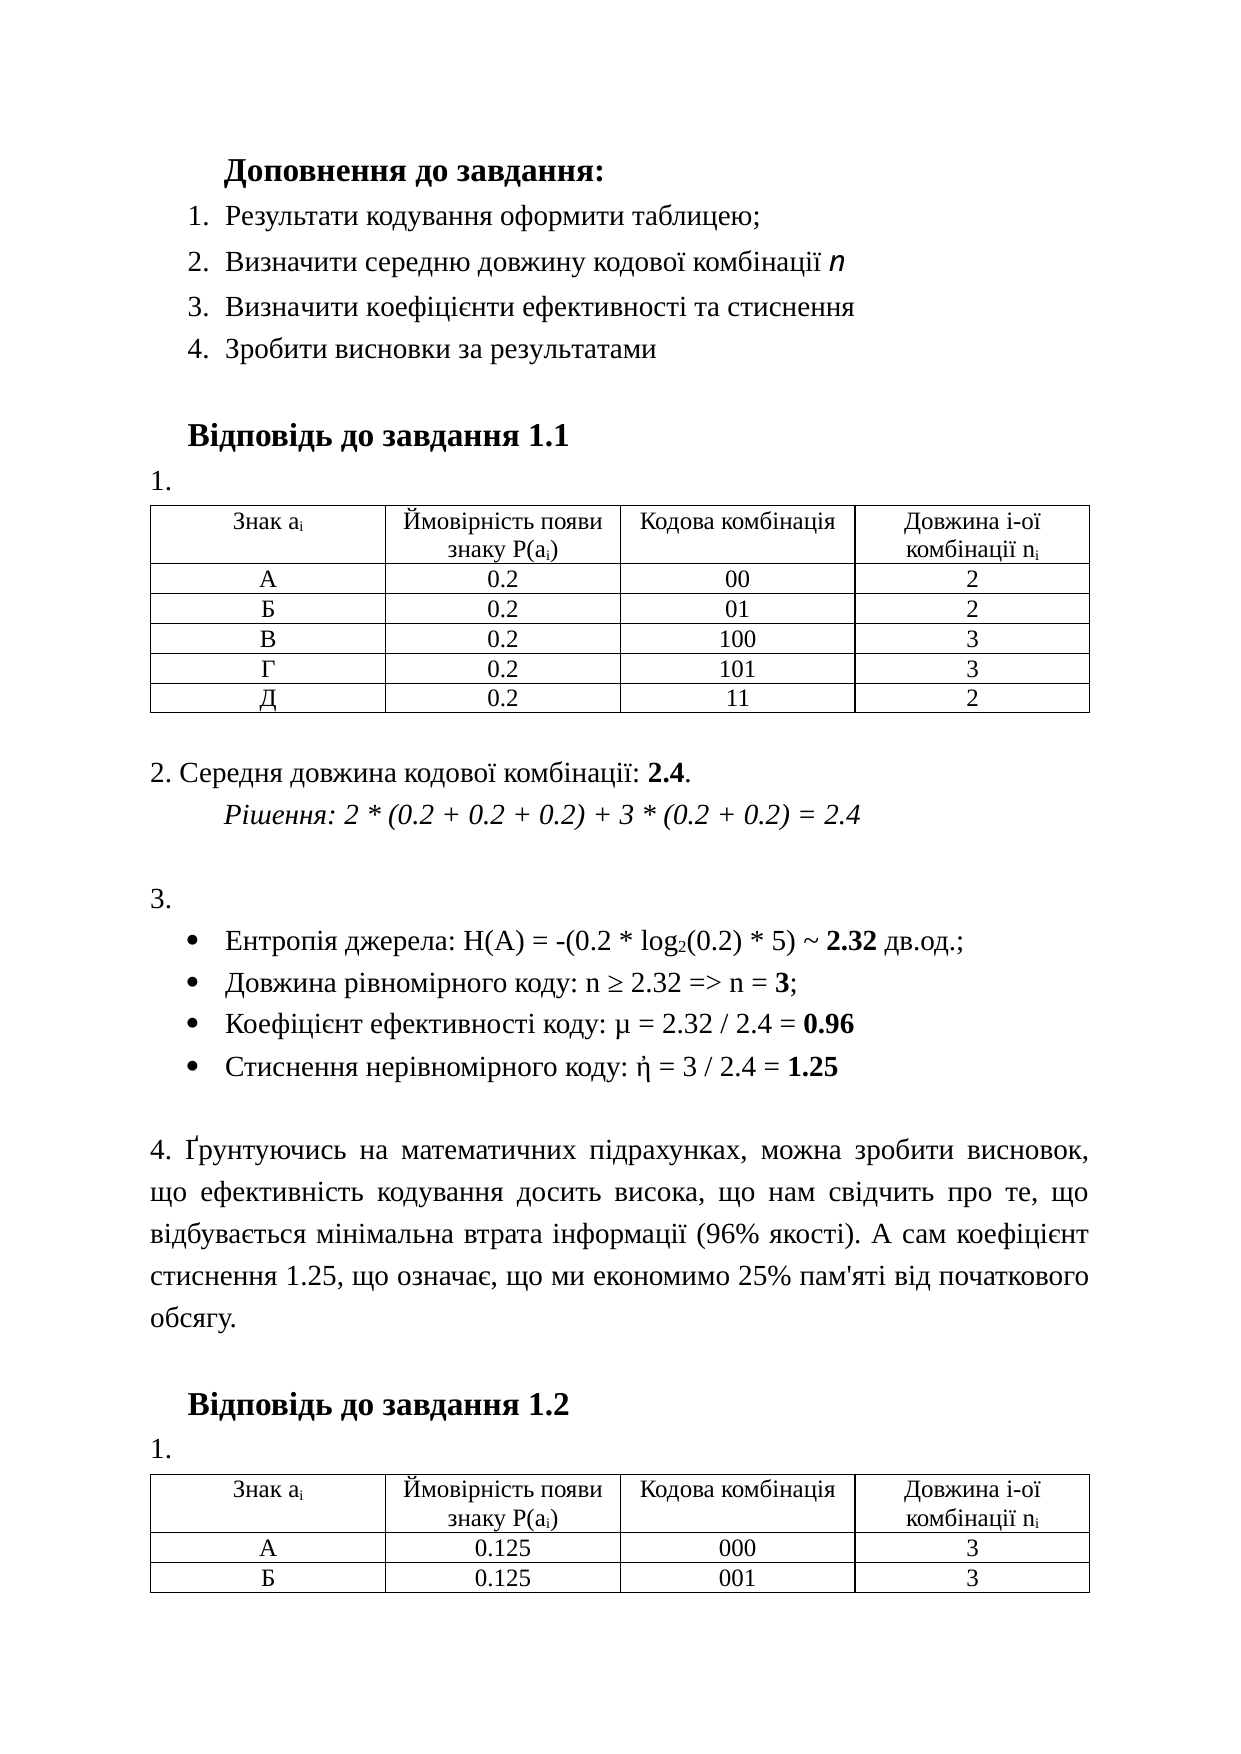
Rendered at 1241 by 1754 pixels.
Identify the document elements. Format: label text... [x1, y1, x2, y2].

text 1. [150, 1432, 1090, 1465]
table_cell 3 [856, 654, 1089, 682]
table_cell 2 [856, 684, 1089, 712]
text 1. [150, 463, 1090, 496]
table_header Довжина i-ої комбінації ni [856, 1475, 1089, 1532]
table_cell 0.125 [386, 1533, 620, 1562]
list Результати кодування оформити таблицею; [187, 198, 1090, 231]
text 2. Середня довжина кодової комбінації: 2.4. [150, 755, 1090, 789]
table_cell Г [151, 654, 385, 682]
list Ентропія джерела: H(A) = -(0.2 * log2(0.2) * 5) ~ 2.32 дв.од.; [187, 923, 1090, 956]
list Коефіцієнт ефективності коду: µ = 2.32 / 2.4 = 0.96 [187, 1007, 1090, 1040]
table_header Довжина i-ої комбінації ni [856, 506, 1089, 563]
table_cell А [151, 564, 385, 593]
text Відповідь до завдання 1.1 [187, 415, 1090, 453]
list Визначити середню довжину кодової комбінації n [187, 240, 1090, 279]
table_cell 0.125 [386, 1563, 620, 1592]
table_header Ймовірність появи знаку P(ai) [386, 1475, 620, 1532]
table_header Ймовірність появи знаку P(ai) [386, 506, 620, 563]
text Доповнення до завдання: [150, 150, 1090, 188]
table_cell 0.2 [386, 684, 620, 712]
table_header Знак ai [151, 506, 385, 563]
text Відповідь до завдання 1.2 [187, 1384, 1090, 1422]
table_cell 00 [621, 564, 854, 593]
table_cell 3 [856, 1563, 1089, 1592]
table_cell 3 [856, 624, 1089, 653]
list Визначити коефіцієнти ефективності та стиснення [187, 289, 1090, 323]
table_cell В [151, 624, 385, 653]
table_cell 000 [621, 1533, 854, 1562]
table_cell 100 [621, 624, 854, 653]
table_cell Б [151, 594, 385, 623]
list Зробити висновки за результатами [187, 331, 1090, 365]
table_cell 0.2 [386, 624, 620, 653]
table_cell 11 [621, 684, 854, 712]
table_header Кодова комбінація [621, 506, 854, 563]
table_cell 2 [856, 564, 1089, 593]
list Стиснення нерівномірного коду: ἠ = 3 / 2.4 = 1.25 [187, 1049, 1090, 1082]
table_cell Д [151, 684, 385, 712]
text 3. [150, 881, 1090, 914]
table_cell 101 [621, 654, 854, 682]
table_cell 0.2 [386, 564, 620, 593]
table_cell А [151, 1533, 385, 1562]
table_cell 3 [856, 1533, 1089, 1562]
table_cell 0.2 [386, 594, 620, 623]
list Довжина рівномірного коду: n ≥ 2.32 => n = 3; [187, 965, 1090, 998]
table_header Знак ai [151, 1475, 385, 1532]
table_cell 2 [856, 594, 1089, 623]
text Рішення: 2 * (0.2 + 0.2 + 0.2) + 3 * (0.2 + 0.2) = 2.4 [150, 797, 1090, 831]
table_cell Б [151, 1563, 385, 1592]
table_cell 001 [621, 1563, 854, 1592]
text 4. Ґрунтуючись на математичних підрахунках, можна зробити висновок, що ефективність кодування досить висока, що нам свідчить про те, що відбувається мінімальна втрата інформації (96% якості). А сам коефіцієнт стиснення 1.25, що означає, що ми економимо 25% пам'яті від початкового обсягу. [150, 1132, 1090, 1333]
table_cell 0.2 [386, 654, 620, 682]
table_cell 01 [621, 594, 854, 623]
table_header Кодова комбінація [621, 1475, 854, 1532]
